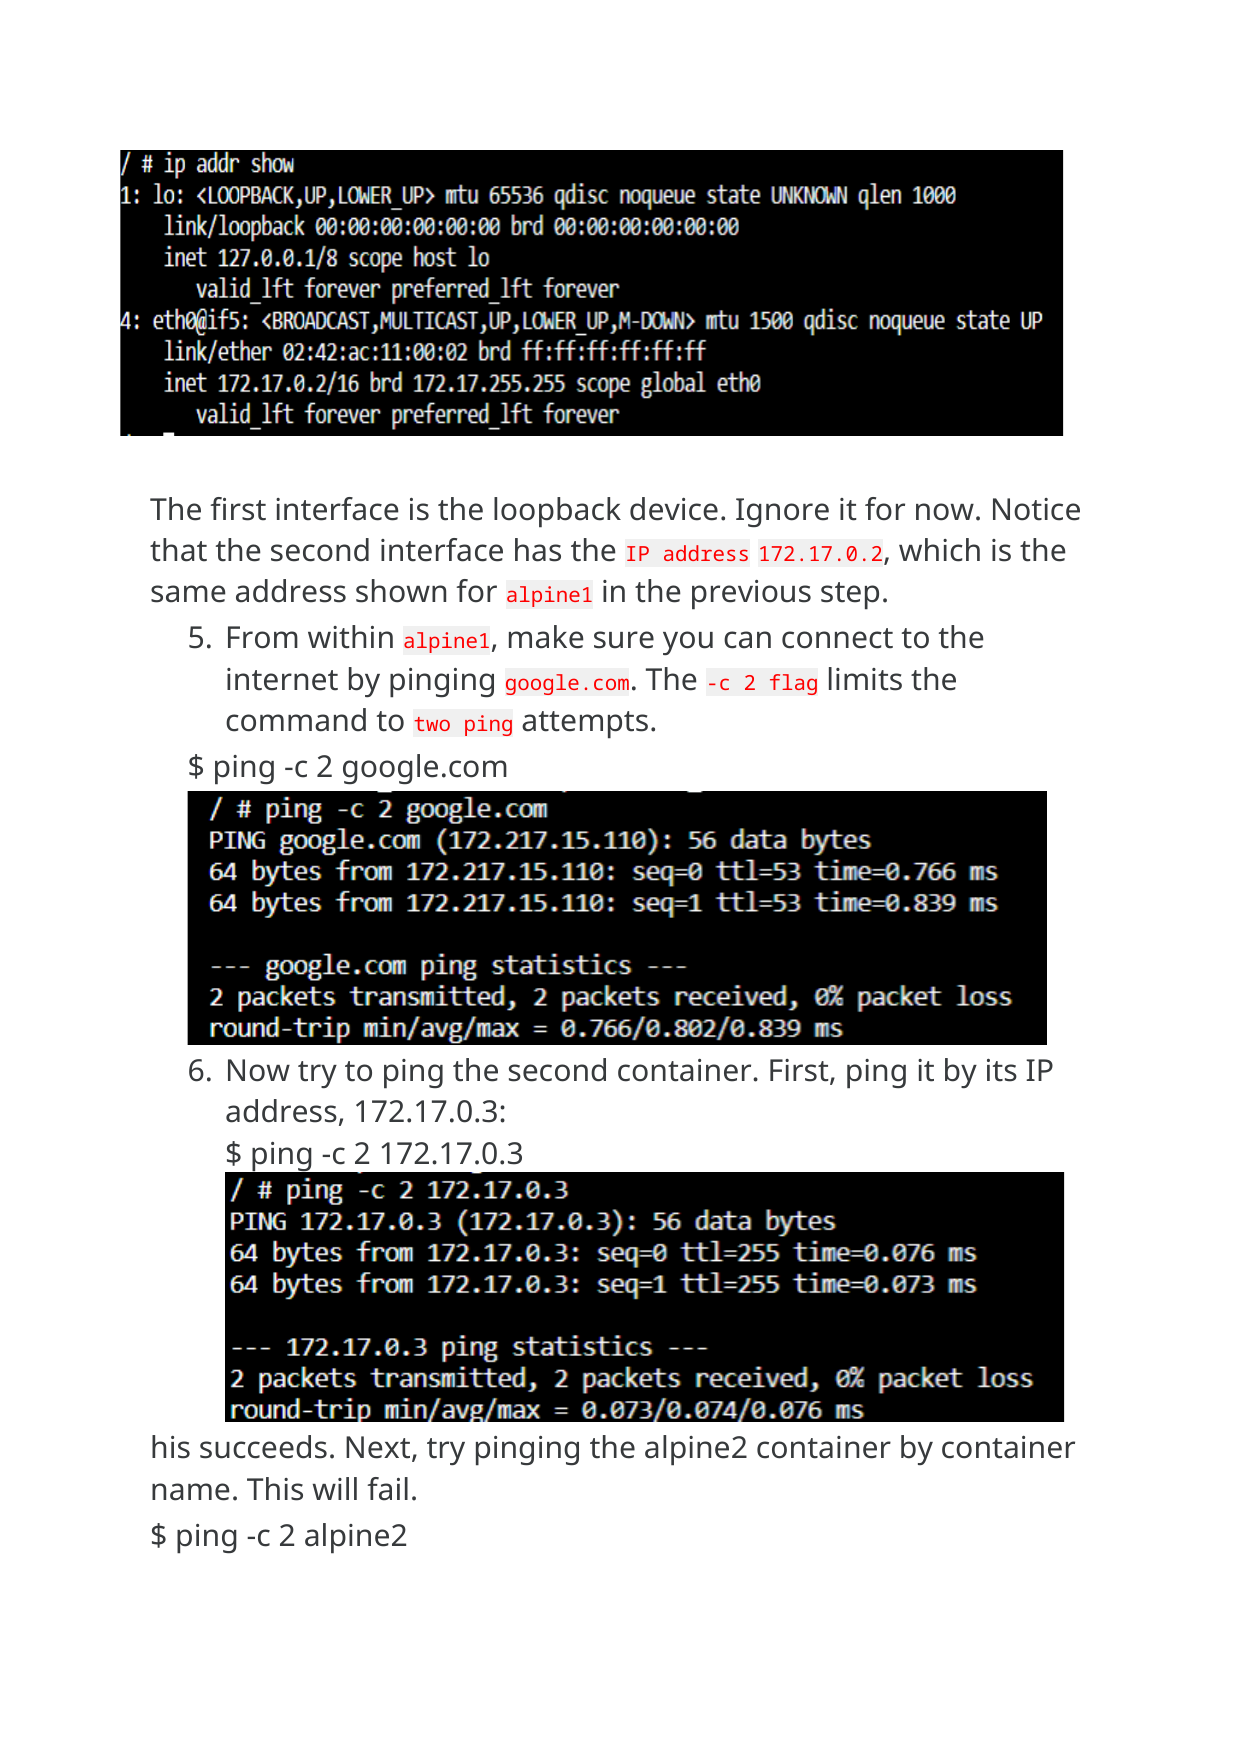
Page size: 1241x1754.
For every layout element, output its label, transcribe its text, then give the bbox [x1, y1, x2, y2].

picture [120, 150, 1064, 436]
text his succeeds. Next, try pinging the alpine2 container by container name. This will fail. [150, 1426, 1090, 1509]
text The first interface is the loopback device. Ignore it for now. Notice that the second interface has the IP address 172.17.0.2, which is the same address shown for alpine1 in the previous step. [150, 488, 1090, 611]
list $ ping -c 2 172.17.0.3 [225, 1132, 1090, 1173]
picture [225, 1172, 1065, 1422]
list From within alpine1, make sure you can connect to the internet by pinging google.com. The -c 2 flag limits the command to two ping attempts. [187, 616, 1090, 740]
text $ ping -c 2 google.com [187, 745, 1090, 786]
list Now try to ping the second container. First, ping it by its IP address, 172.17.0.3: [187, 1049, 1090, 1132]
picture [187, 791, 1047, 1045]
text $ ping -c 2 alpine2 [150, 1514, 1090, 1555]
